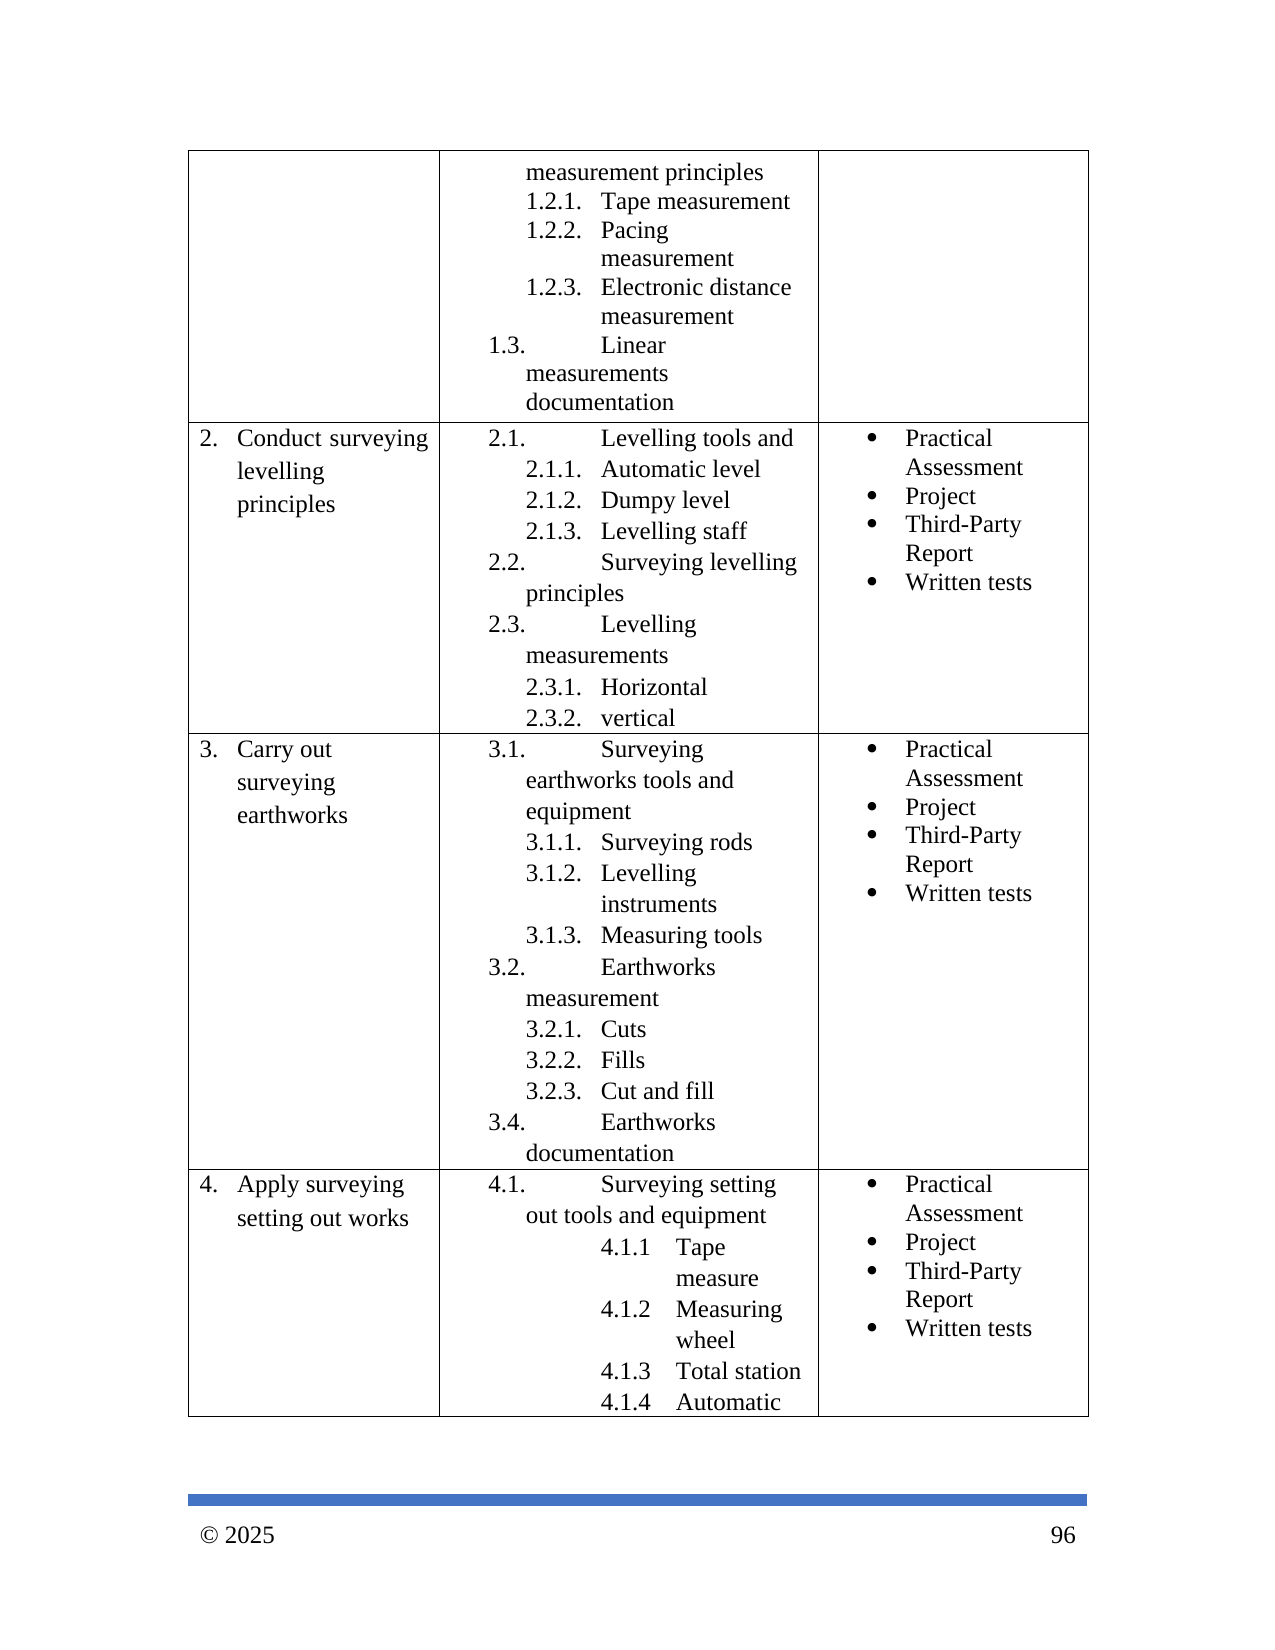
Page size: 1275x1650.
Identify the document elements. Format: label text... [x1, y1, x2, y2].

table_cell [440, 1170, 818, 1416]
table_cell Conduct surveying levelling principles [189, 423, 439, 733]
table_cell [189, 151, 439, 422]
table_cell Surveying earthworks tools and equipment Surveying rods Levelling instruments Measuring tools Earthworks measurement Cuts Fills Cut and fill Earthworks documentation [440, 734, 818, 1168]
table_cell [440, 151, 818, 422]
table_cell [819, 1170, 1088, 1416]
table_cell Levelling tools and Automatic level Dumpy level Levelling staff Surveying levelling principles Levelling measurements Horizontal vertical [440, 423, 818, 733]
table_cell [819, 151, 1088, 422]
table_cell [189, 1170, 439, 1416]
table_cell Carry out surveying earthworks [189, 734, 439, 1168]
table_cell Practical Assessment Project Third-Party Report Written tests [819, 423, 1088, 733]
table_cell Practical Assessment Project Third-Party Report Written tests [819, 734, 1088, 1168]
